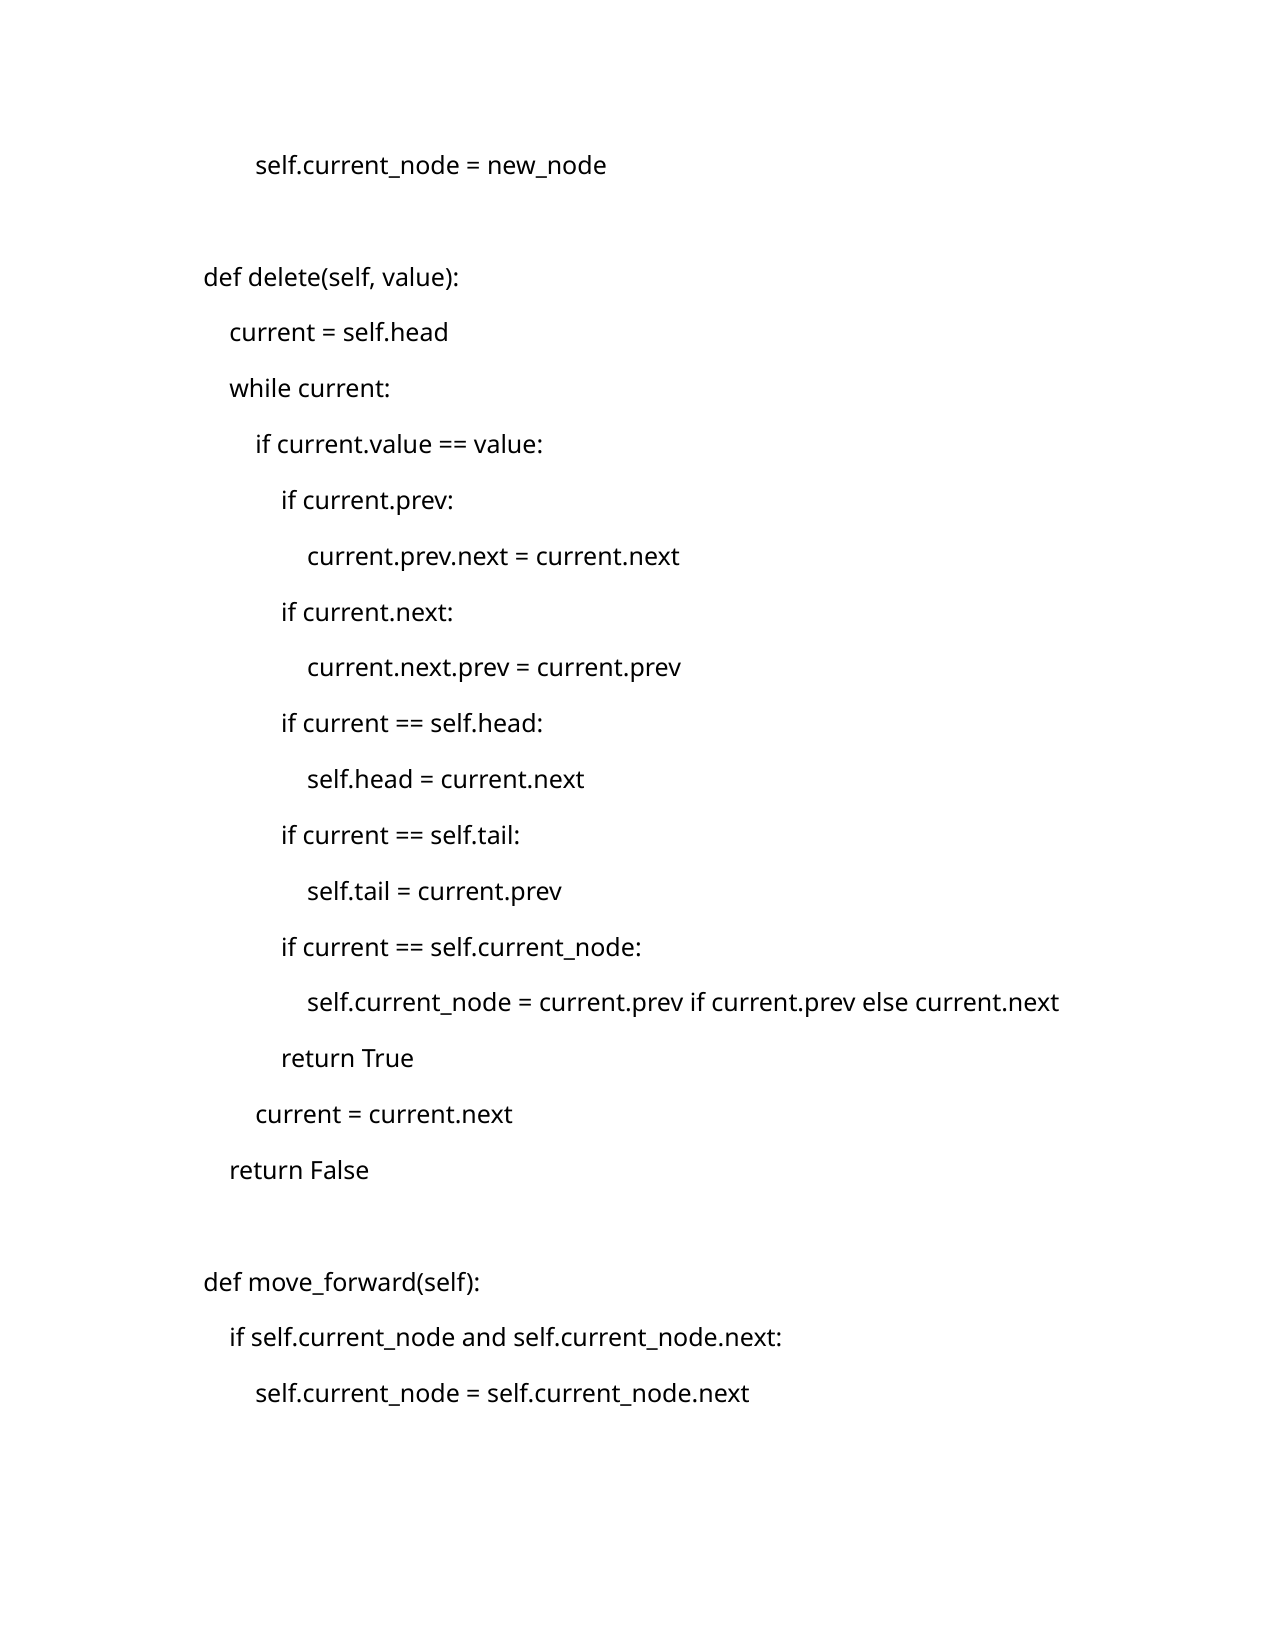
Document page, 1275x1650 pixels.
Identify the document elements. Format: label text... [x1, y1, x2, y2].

text def delete(self, value): [177, 259, 1098, 293]
text return False [177, 1153, 1098, 1187]
text self.current_node = new_node [177, 148, 1098, 182]
text self.tail = current.prev [177, 873, 1098, 907]
text self.current_node = current.prev if current.prev else current.next [177, 985, 1098, 1019]
text while current: [177, 371, 1098, 405]
text if current == self.current_node: [177, 929, 1098, 963]
text current.next.prev = current.prev [177, 650, 1098, 684]
text if current == self.head: [177, 706, 1098, 740]
text current.prev.next = current.next [177, 538, 1098, 572]
text current = current.next [177, 1097, 1098, 1131]
text return True [177, 1041, 1098, 1075]
text self.head = current.next [177, 762, 1098, 796]
text if current.next: [177, 594, 1098, 628]
text def move_forward(self): [177, 1264, 1098, 1298]
text if current == self.tail: [177, 818, 1098, 852]
text current = self.head [177, 315, 1098, 349]
text self.current_node = self.current_node.next [177, 1376, 1098, 1410]
text if current.prev: [177, 483, 1098, 517]
text if current.value == value: [177, 427, 1098, 461]
text if self.current_node and self.current_node.next: [177, 1320, 1098, 1354]
